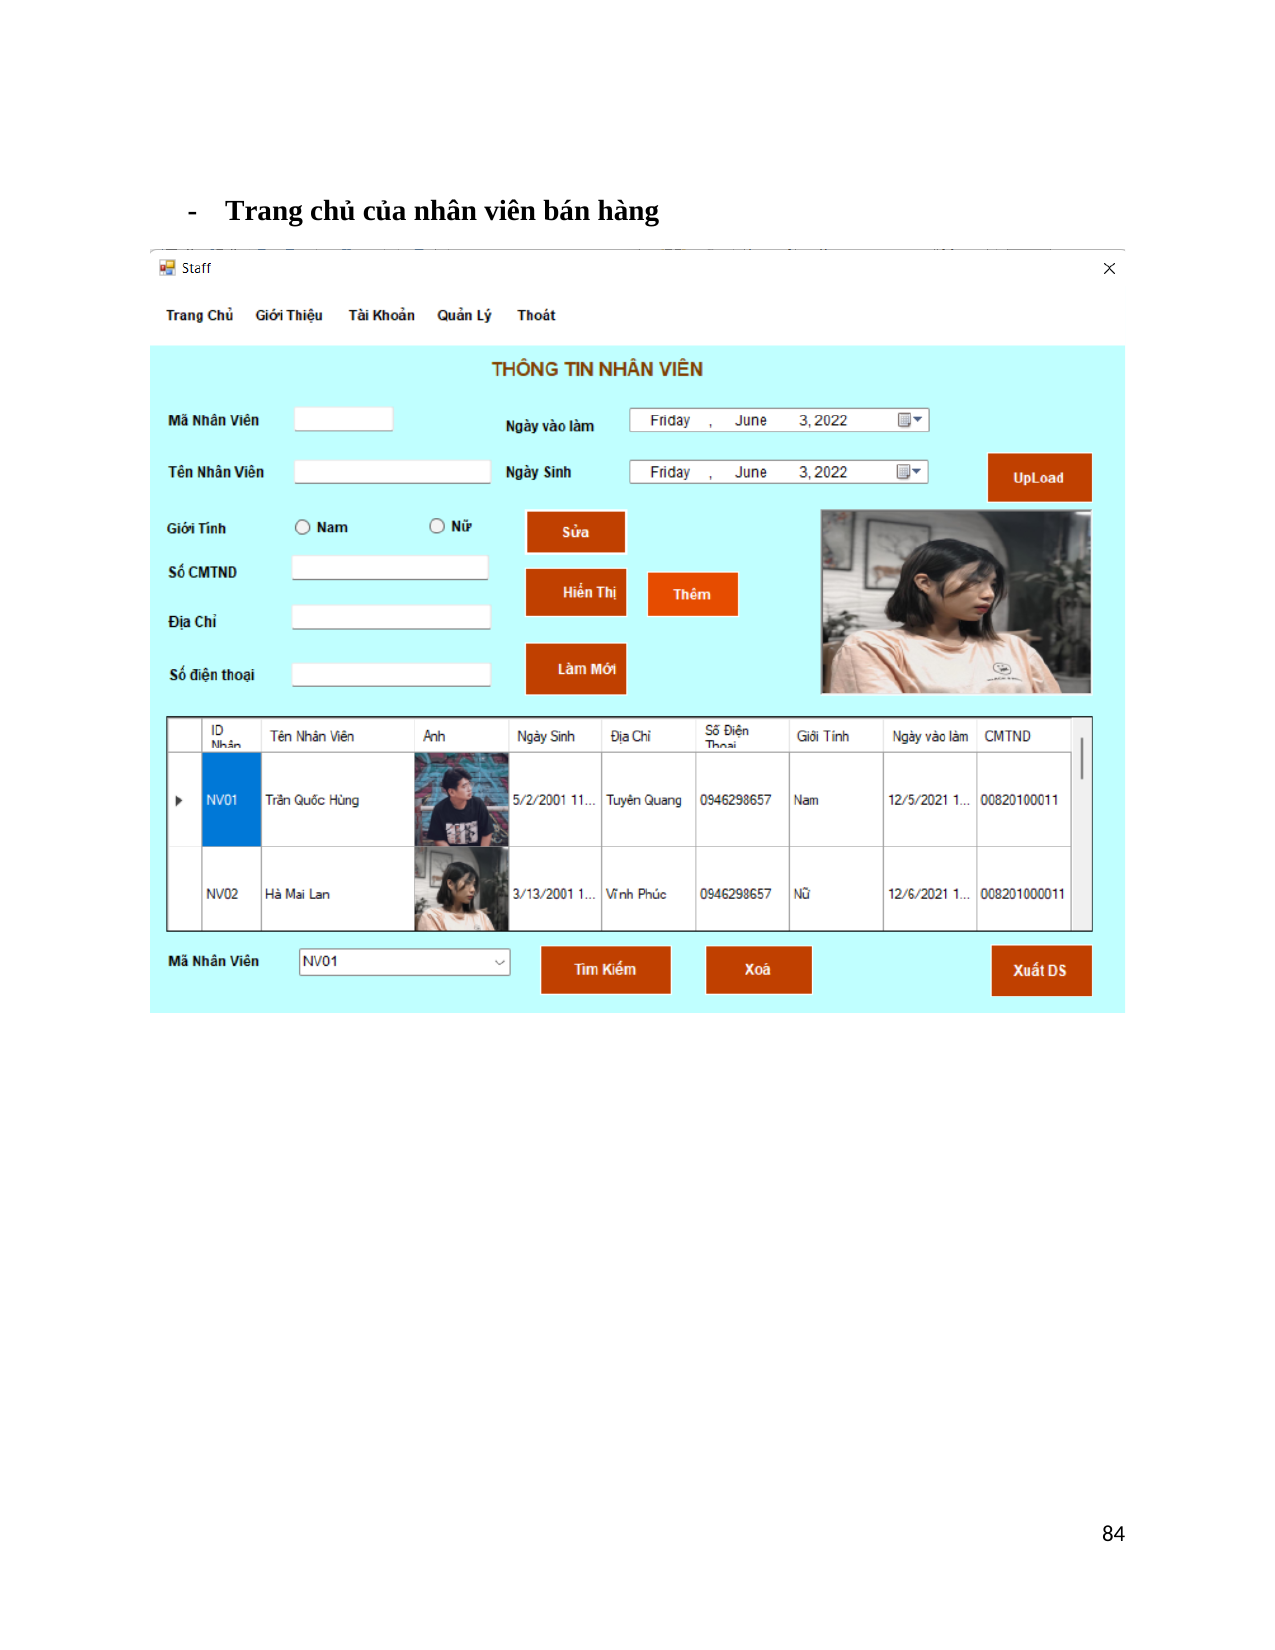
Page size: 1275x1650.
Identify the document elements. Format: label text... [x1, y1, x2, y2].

picture [150, 249, 1125, 1013]
list Trang chủ của nhân viên bán hàng [187, 193, 1125, 227]
